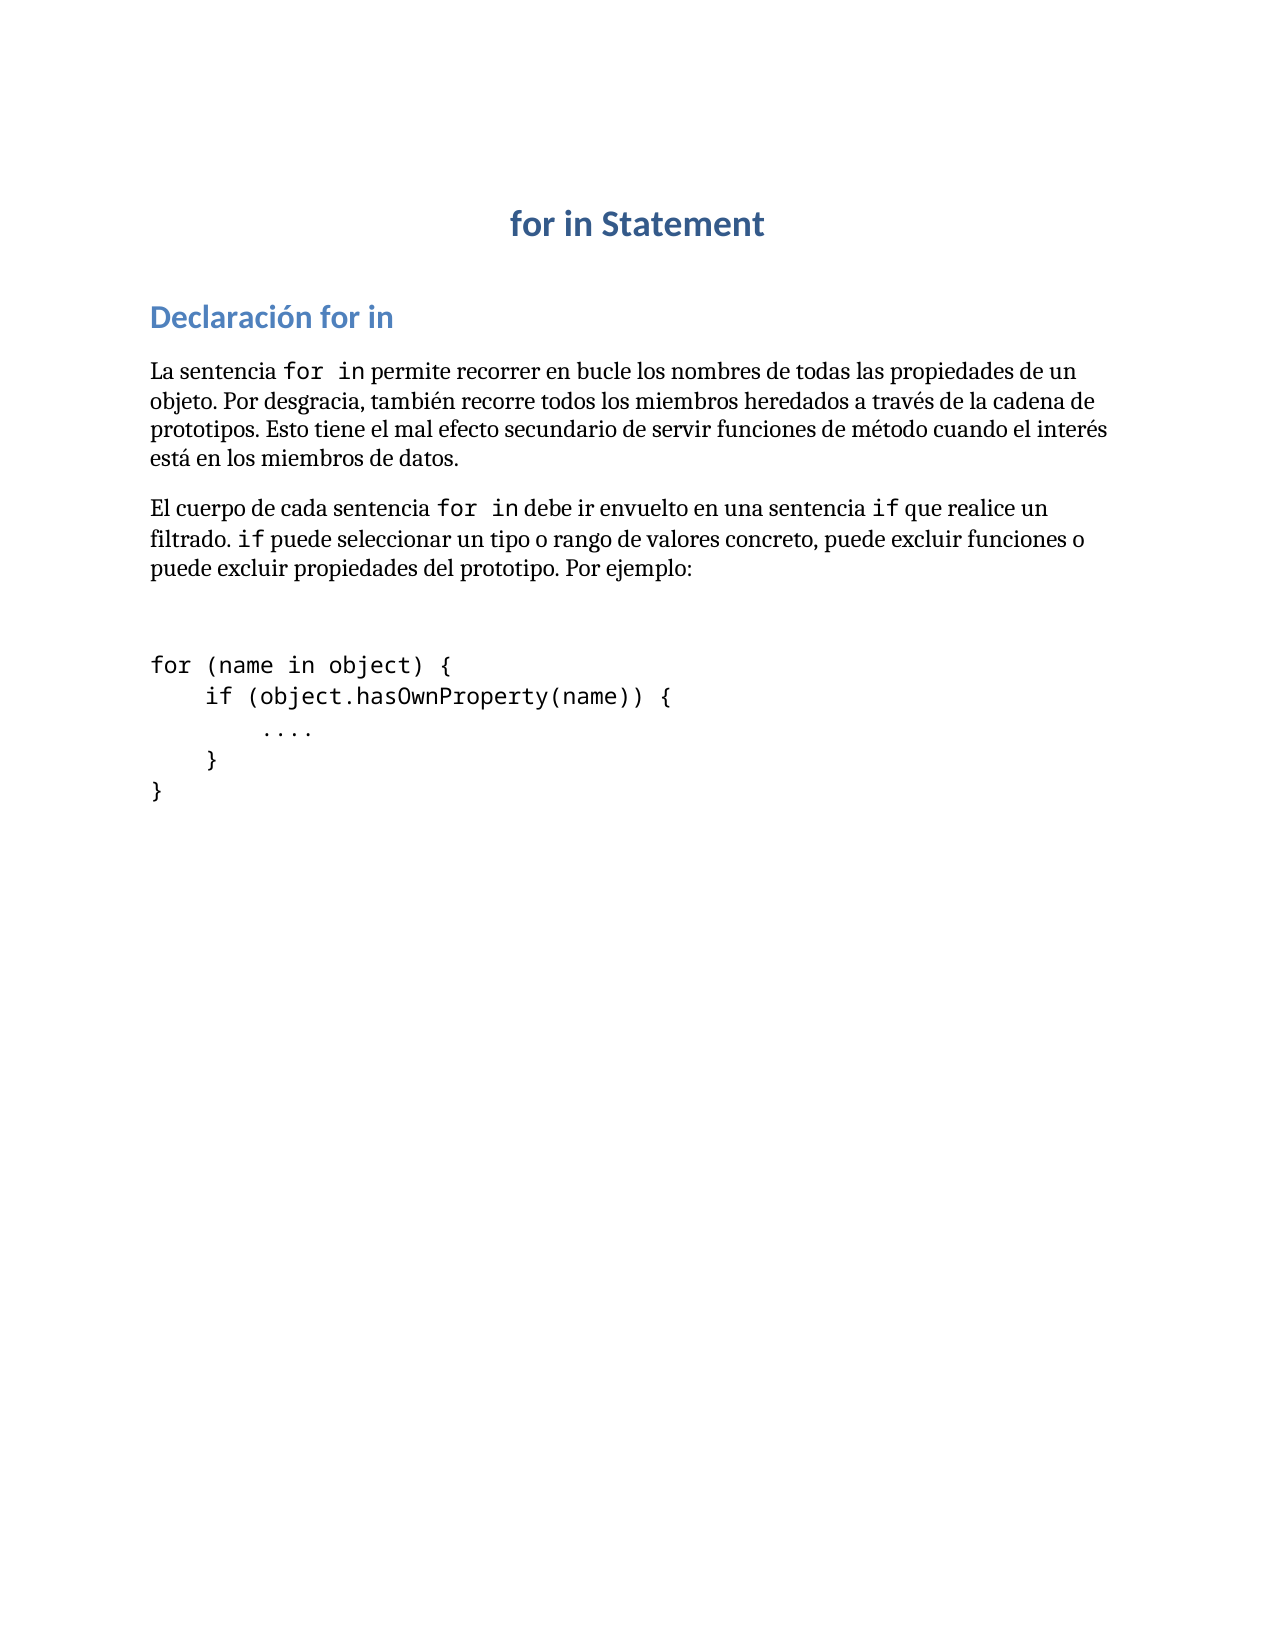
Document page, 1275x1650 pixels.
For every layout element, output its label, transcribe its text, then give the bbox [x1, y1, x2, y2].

text for (name in object) { if (object.hasOwnProperty(name)) { .... } } [150, 649, 1125, 805]
text La sentencia for in permite recorrer en bucle los nombres de todas las propiedades de un objeto. Por desgracia, también recorre todos los miembros heredados a través de la cadena de prototipos. Esto tiene el mal efecto secundario de servir funciones de método cuando el interés está en los miembros de datos. [150, 355, 1125, 473]
subtitle Declaración for in [150, 296, 1125, 337]
text El cuerpo de cada sentencia for in debe ir envuelto en una sentencia if que realice un filtrado. if puede seleccionar un tipo o rango de valores concreto, puede excluir funciones o puede excluir propiedades del prototipo. Por ejemplo: [150, 492, 1125, 583]
title for in Statement [150, 200, 1125, 246]
